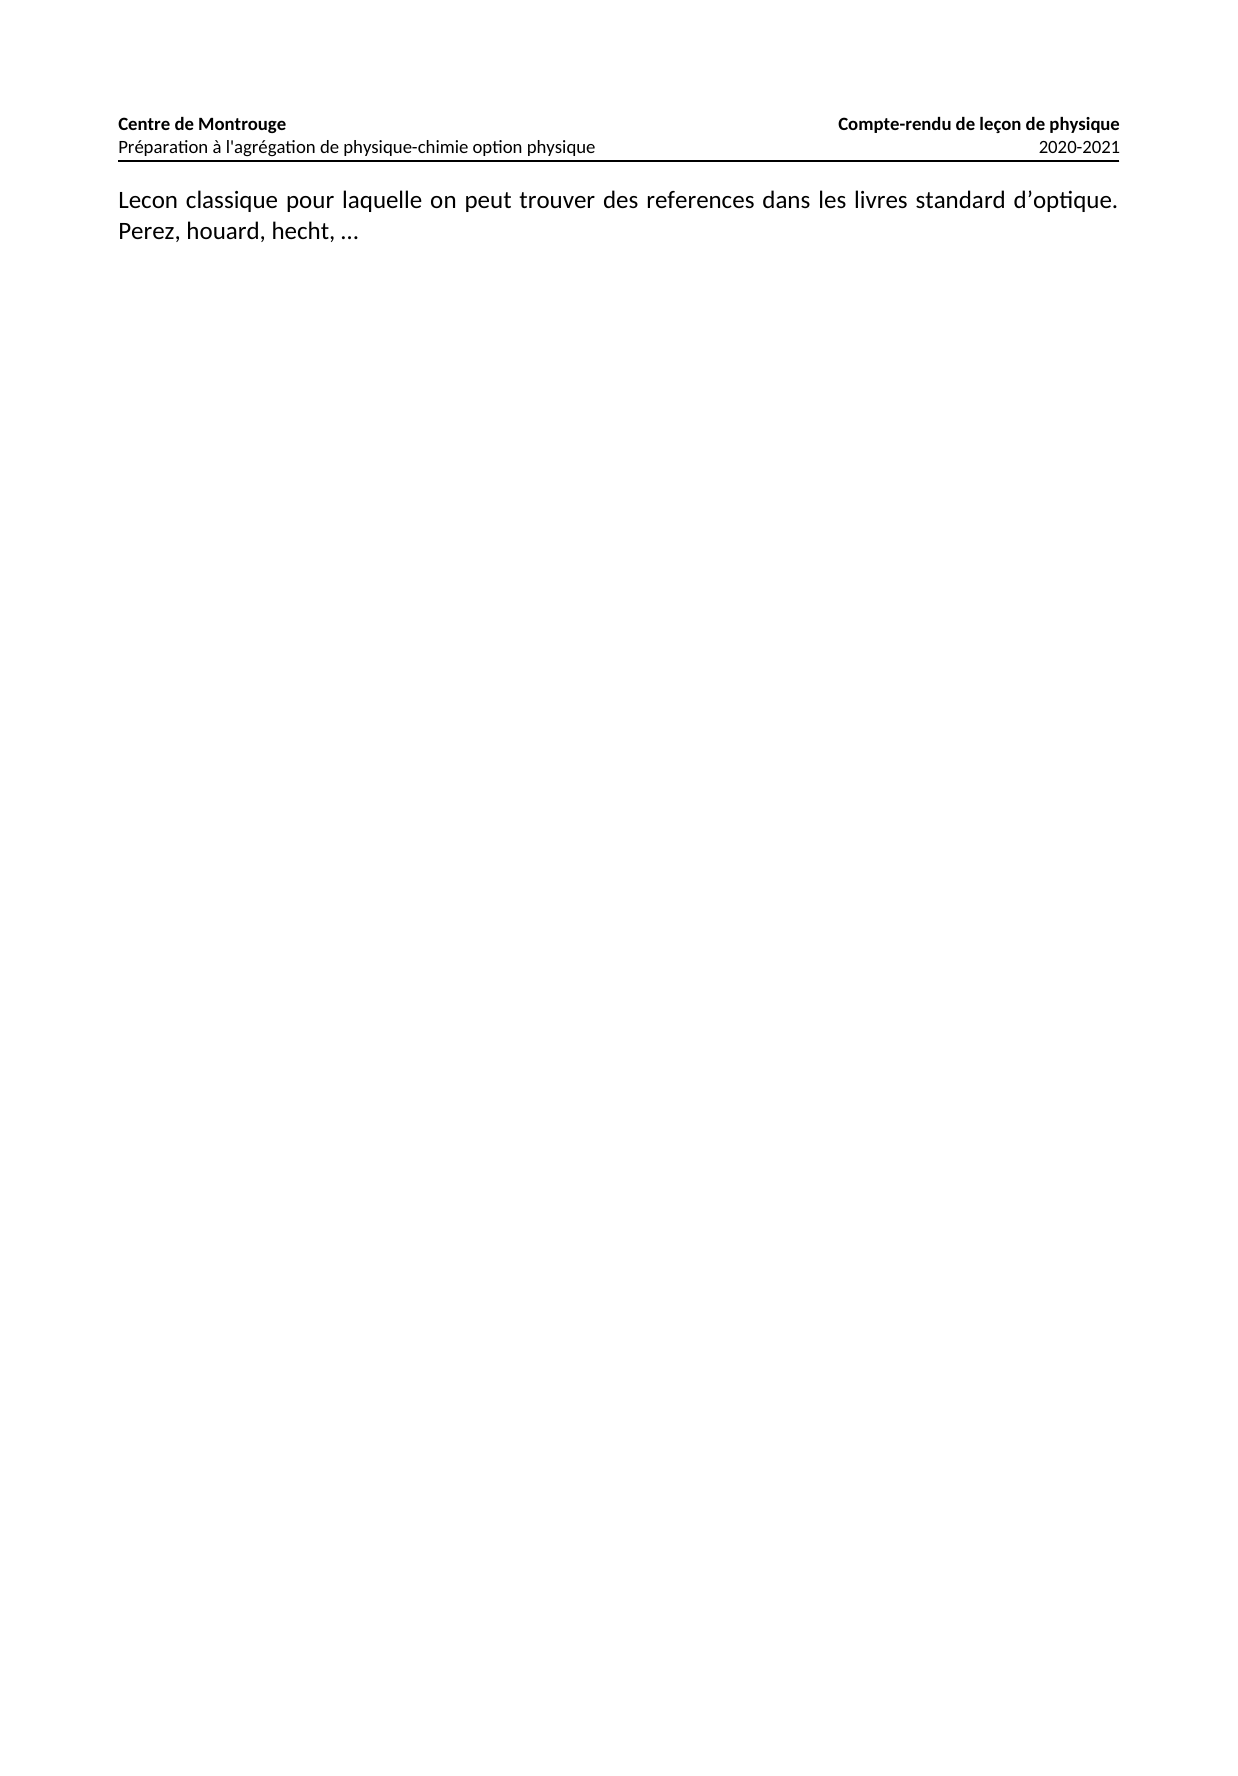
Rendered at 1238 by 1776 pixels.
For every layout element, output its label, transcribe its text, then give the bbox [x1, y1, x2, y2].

text Lecon classique pour laquelle on peut trouver des references dans les livres standard d’optique. Perez, houard, hecht, … [118, 184, 1119, 246]
